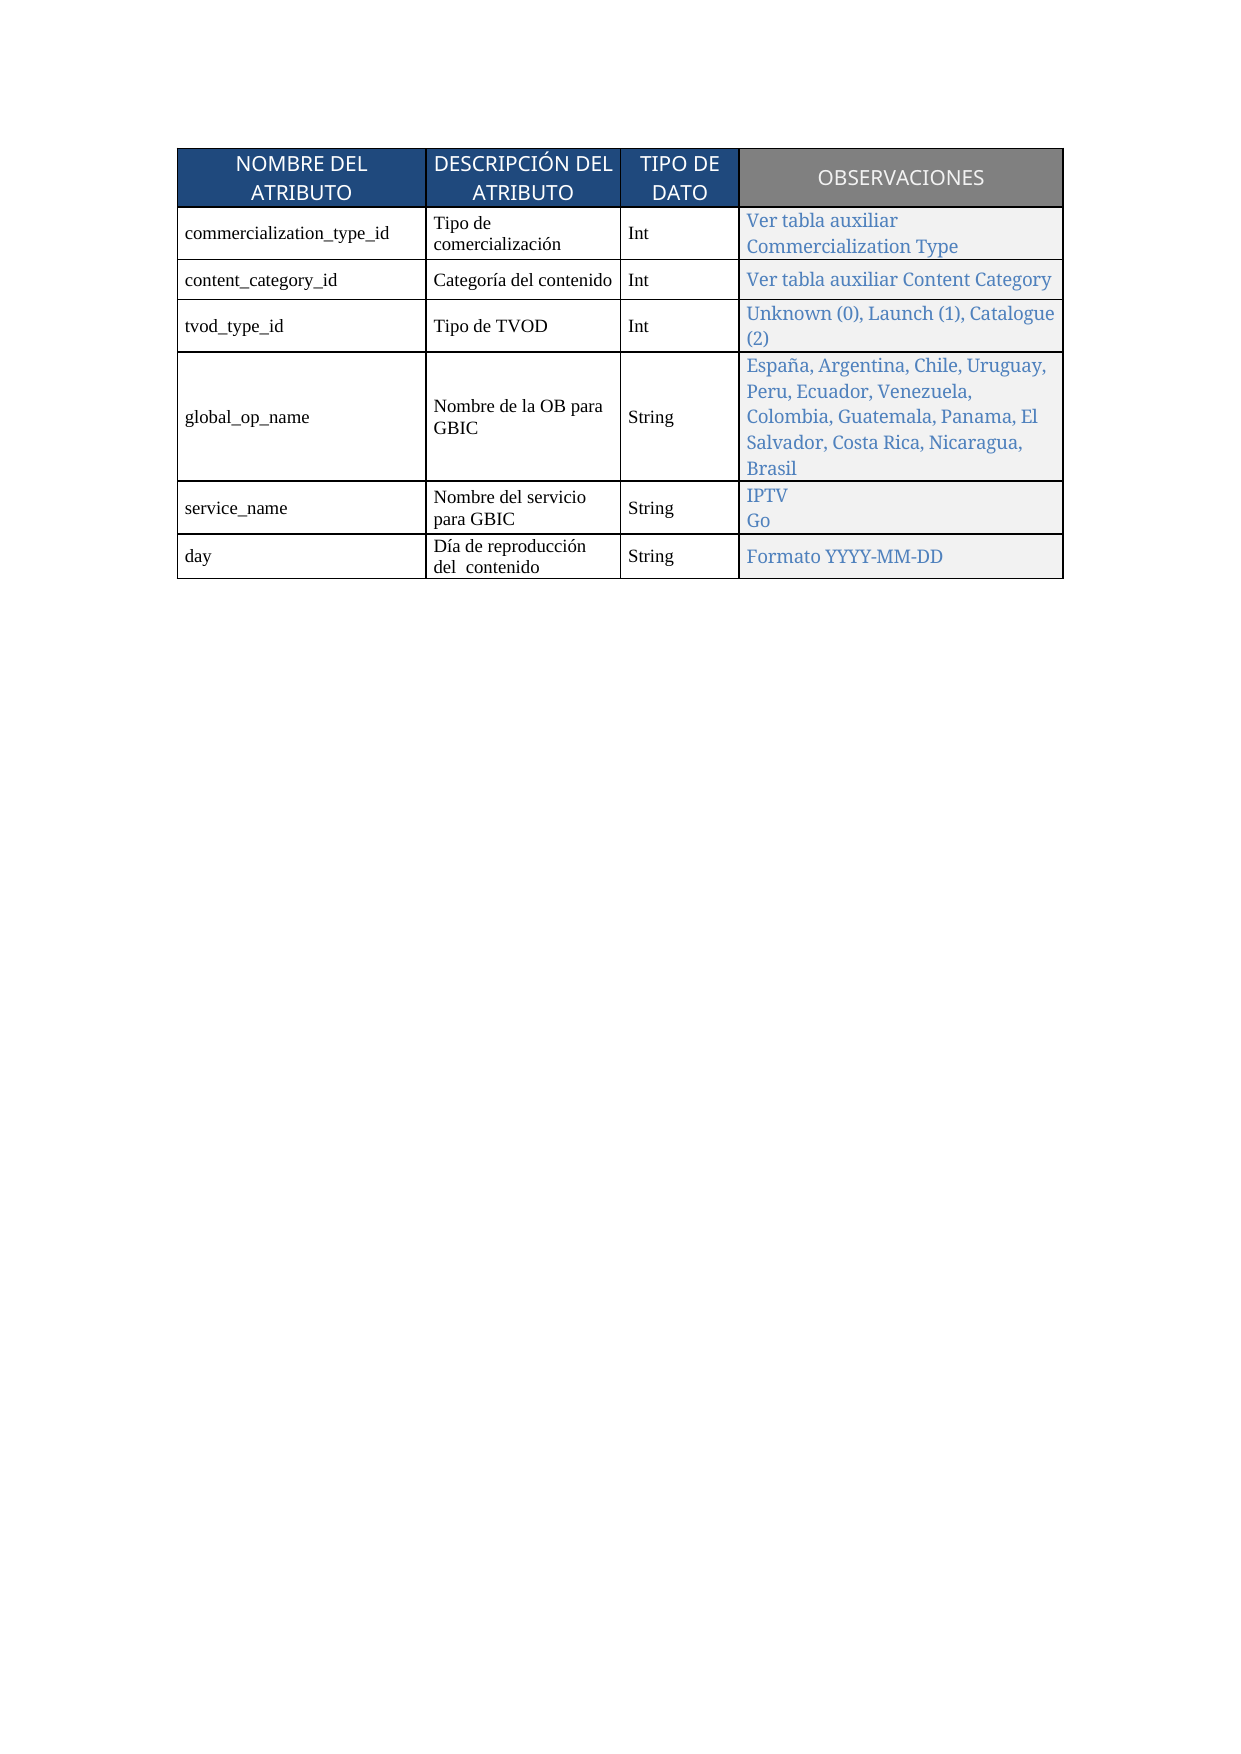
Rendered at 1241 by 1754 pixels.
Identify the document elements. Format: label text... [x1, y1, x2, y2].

table_cell Tipo de comercialización [427, 208, 620, 259]
table_cell Categoría del contenido [427, 260, 620, 299]
table_cell Nombre de la OB para GBIC [427, 353, 620, 480]
table_cell String [621, 353, 738, 480]
table_cell String [621, 535, 738, 578]
table_cell tvod_type_id [178, 300, 425, 351]
table_cell Int [621, 260, 738, 299]
table_cell Unknown (0), Launch (1), Catalogue (2) [740, 300, 1062, 351]
table_cell commercialization_type_id [178, 208, 425, 259]
table_header DESCRIPCIÓN DEL ATRIBUTO [427, 149, 620, 206]
table_cell day [178, 535, 425, 578]
table_cell Int [621, 300, 738, 351]
table_cell Ver tabla auxiliar Content Category [740, 260, 1062, 299]
table_cell IPTV Go [740, 482, 1062, 533]
table_header TIPO DE DATO [621, 149, 738, 206]
table_cell Int [621, 208, 738, 259]
table_header OBSERVACIONES [740, 149, 1062, 206]
table_cell service_name [178, 482, 425, 533]
table_cell content_category_id [178, 260, 425, 299]
table_cell España, Argentina, Chile, Uruguay, Peru, Ecuador, Venezuela, Colombia, Guatemala, Panama, El Salvador, Costa Rica, Nicaragua, Brasil [740, 353, 1062, 480]
table_cell String [621, 482, 738, 533]
table_cell Tipo de TVOD [427, 300, 620, 351]
table_cell Formato YYYY-MM-DD [740, 535, 1062, 578]
table_cell Ver tabla auxiliar Commercialization Type [740, 208, 1062, 259]
table_cell Nombre del servicio para GBIC [427, 482, 620, 533]
table_header NOMBRE DEL ATRIBUTO [178, 149, 425, 206]
table_cell Día de reproducción del contenido [427, 535, 620, 578]
table_cell global_op_name [178, 353, 425, 480]
